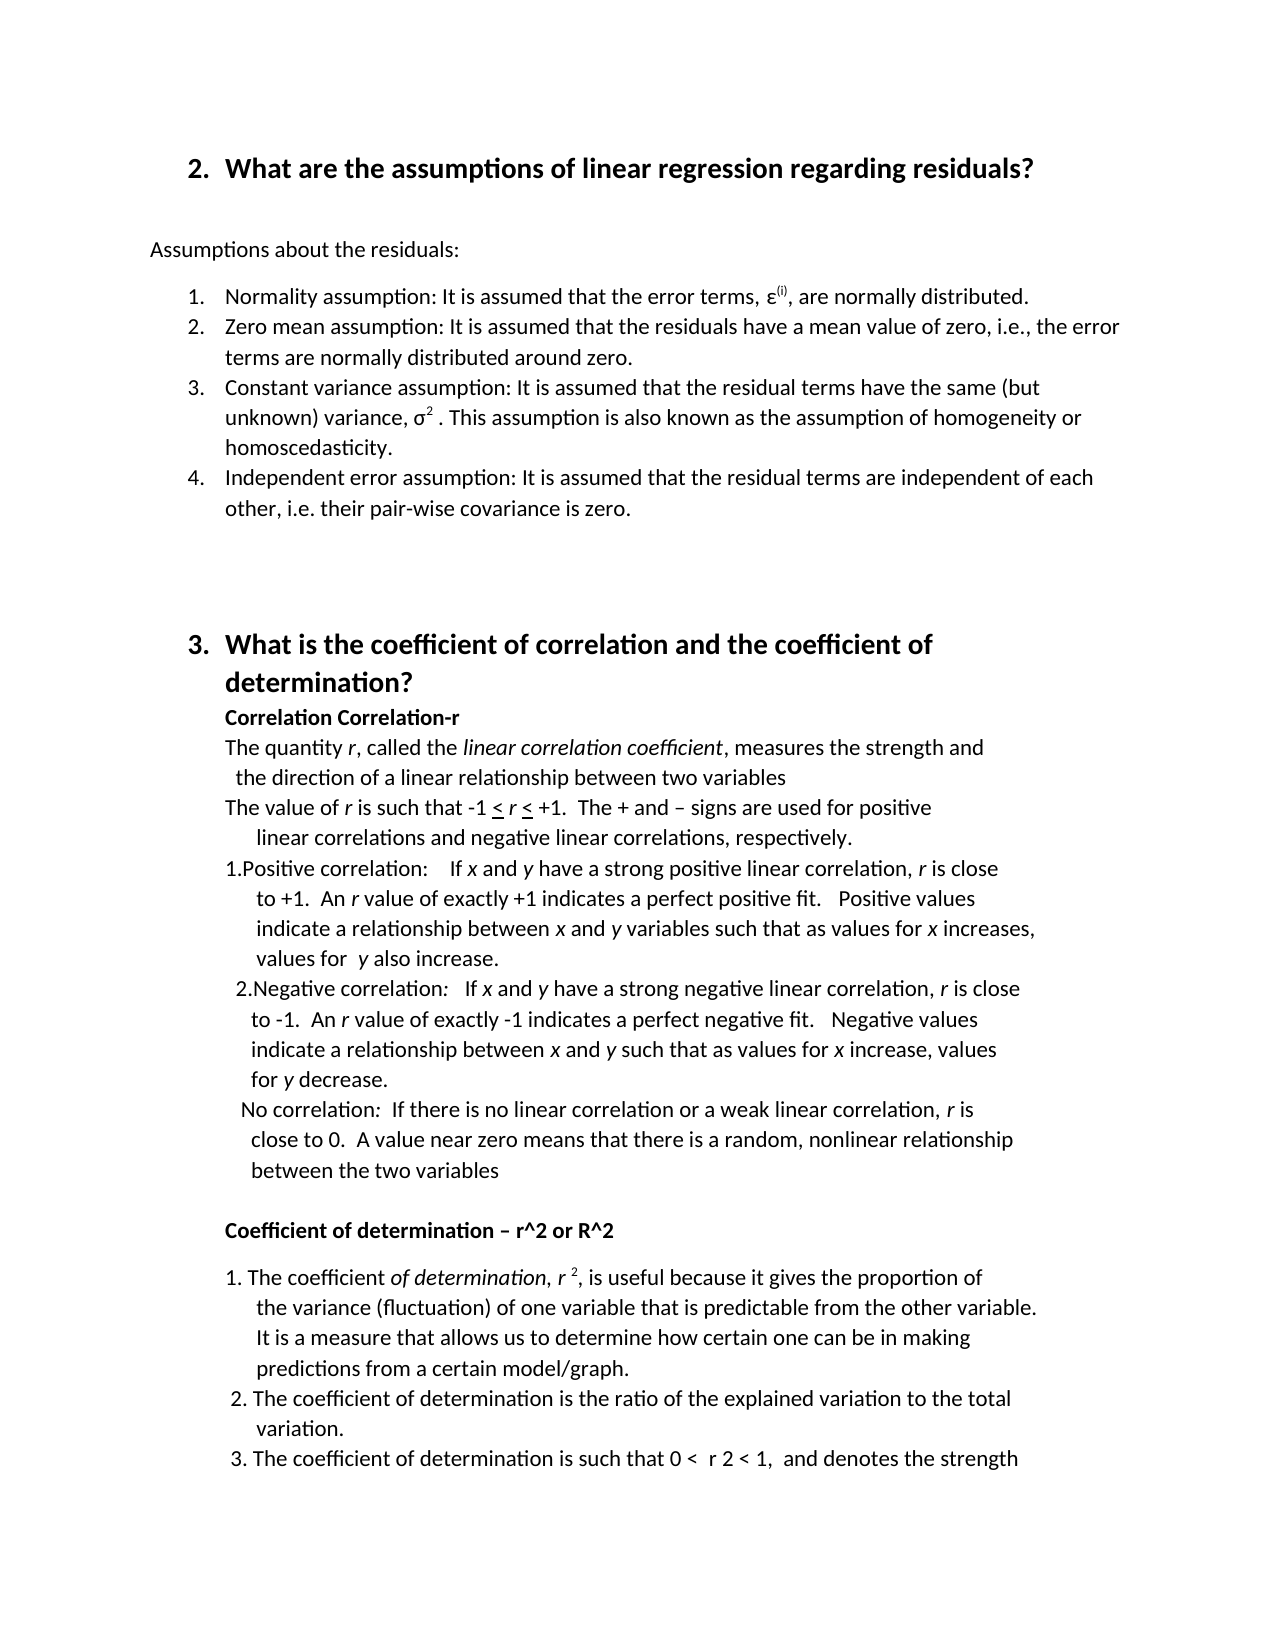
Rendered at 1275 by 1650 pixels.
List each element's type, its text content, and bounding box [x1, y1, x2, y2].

list Independent error assumption: It is assumed that the residual terms are independent of each other, i.e. their pair-wise covariance is zero. [187, 463, 1125, 522]
list 1.Positive correlation: If x and y have a strong positive linear correlation, r is close to +1. An r value of exactly +1 indicates a perfect positive fit. Positive values indicate a relationship between x and y variables such that as values for x increases, values for y also increase. 2.Negative correlation: If x and y have a strong negative linear correlation, r is close to -1. An r value of exactly -1 indicates a perfect negative fit. Negative values indicate a relationship between x and y such that as values for x increase, values for y decrease. No correlation: If there is no linear correlation or a weak linear correlation, r is close to 0. A value near zero means that there is a random, nonlinear relationship between the two variables [225, 854, 1125, 1184]
list The value of r is such that -1 < r < +1. The + and – signs are used for positive linear correlations and negative linear correlations, respectively. [225, 793, 1125, 852]
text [225, 1263, 1125, 1472]
list What are the assumptions of linear regression regarding residuals? [187, 150, 1125, 186]
list What is the coefficient of correlation and the coefficient of determination? [187, 626, 1125, 700]
list Correlation Correlation-r [225, 703, 1125, 731]
list The quantity r, called the linear correlation coefficient, measures the strength and the direction of a linear relationship between two variables [225, 733, 1125, 791]
list Coefficient of determination – r^2 or R^2 [225, 1216, 1125, 1244]
list Constant variance assumption: It is assumed that the residual terms have the same (but unknown) variance, σ2 . This assumption is also known as the assumption of homogeneity or homoscedasticity. [187, 373, 1125, 461]
list Normality assumption: It is assumed that the error terms, ε(i), are normally distributed. [187, 282, 1125, 310]
list Zero mean assumption: It is assumed that the residuals have a mean value of zero, i.e., the error terms are normally distributed around zero. [187, 312, 1125, 371]
text Assumptions about the residuals: [150, 235, 1125, 263]
